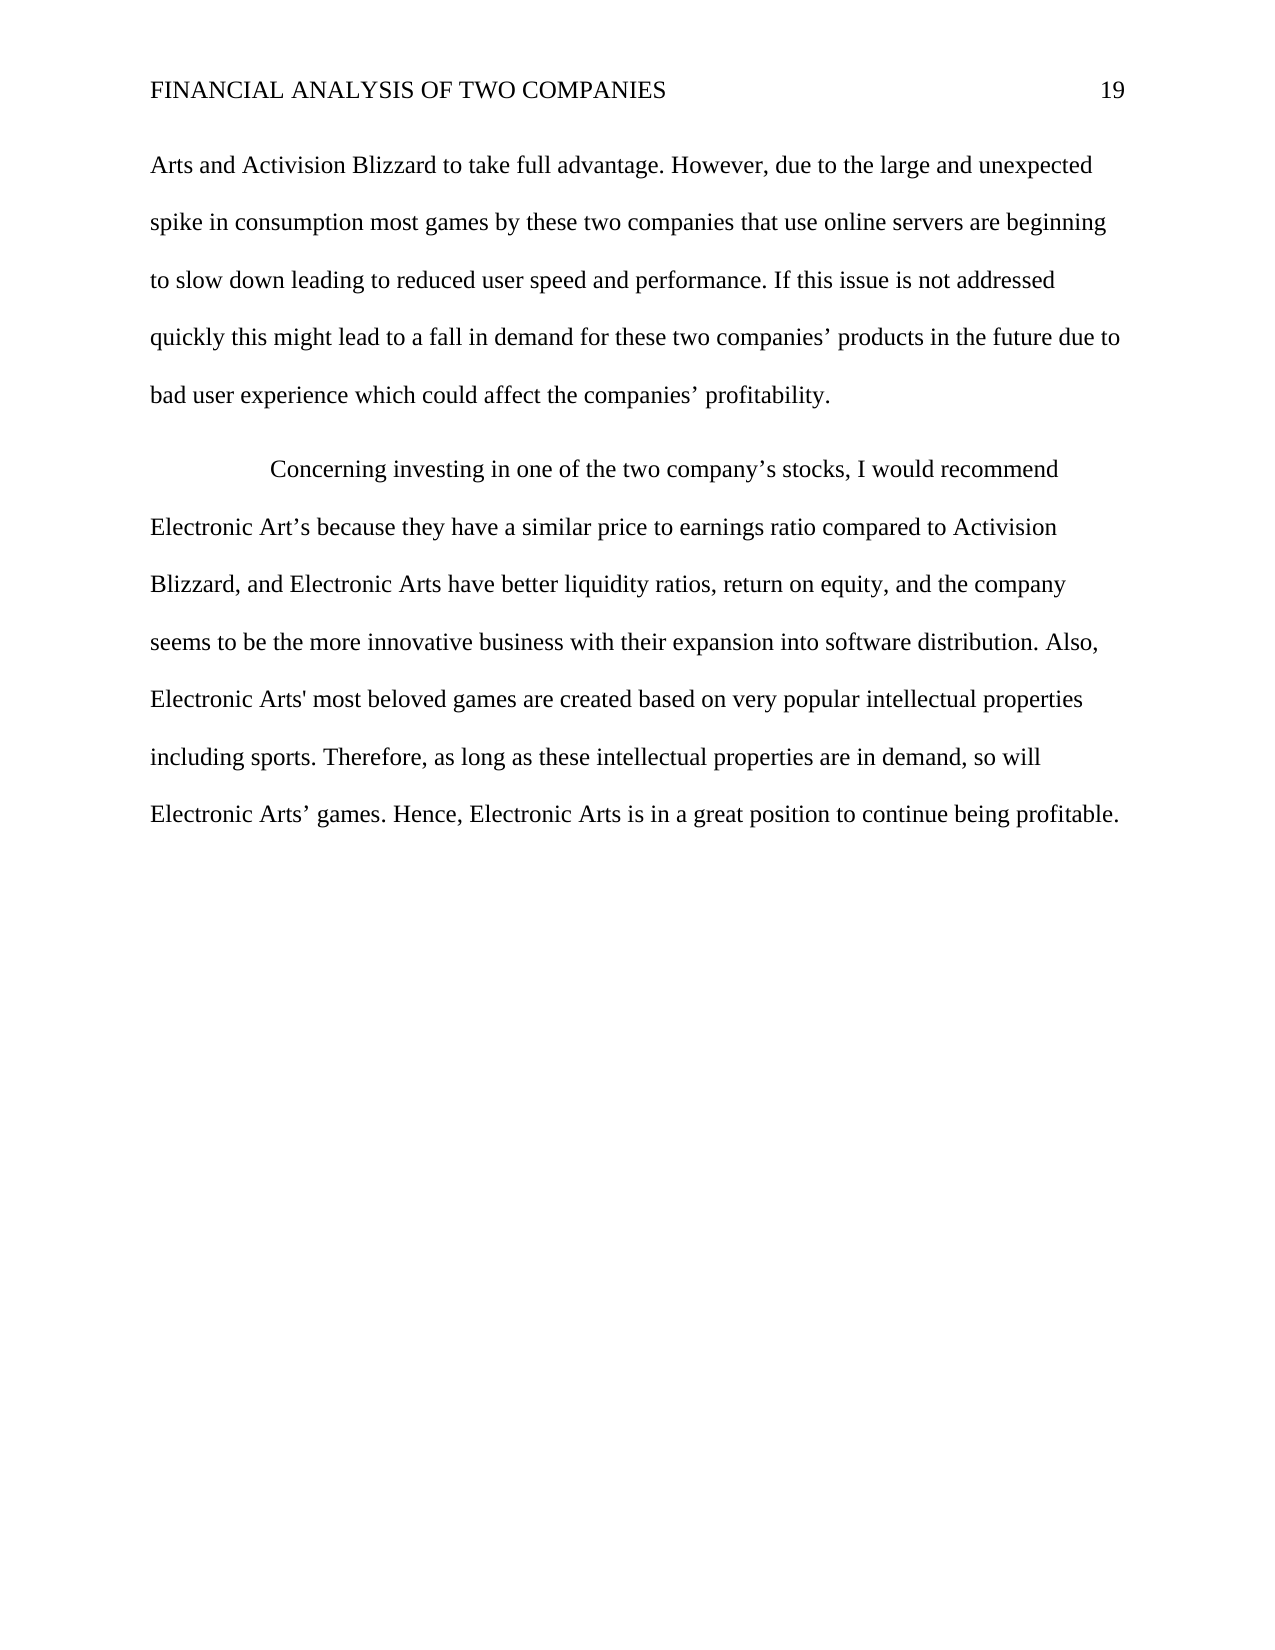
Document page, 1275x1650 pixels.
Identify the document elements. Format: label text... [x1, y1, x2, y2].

text Concerning investing in one of the two company’s stocks, I would recommend Electronic Art’s because they have a similar price to earnings ratio compared to Activision Blizzard, and Electronic Arts have better liquidity ratios, return on equity, and the company seems to be the more innovative business with their expansion into software distribution. Also, Electronic Arts' most beloved games are created based on very popular intellectual properties including sports. Therefore, as long as these intellectual properties are in demand, so will Electronic Arts’ games. Hence, Electronic Arts is in a great position to continue being profitable. [150, 454, 1125, 828]
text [150, 150, 1125, 409]
